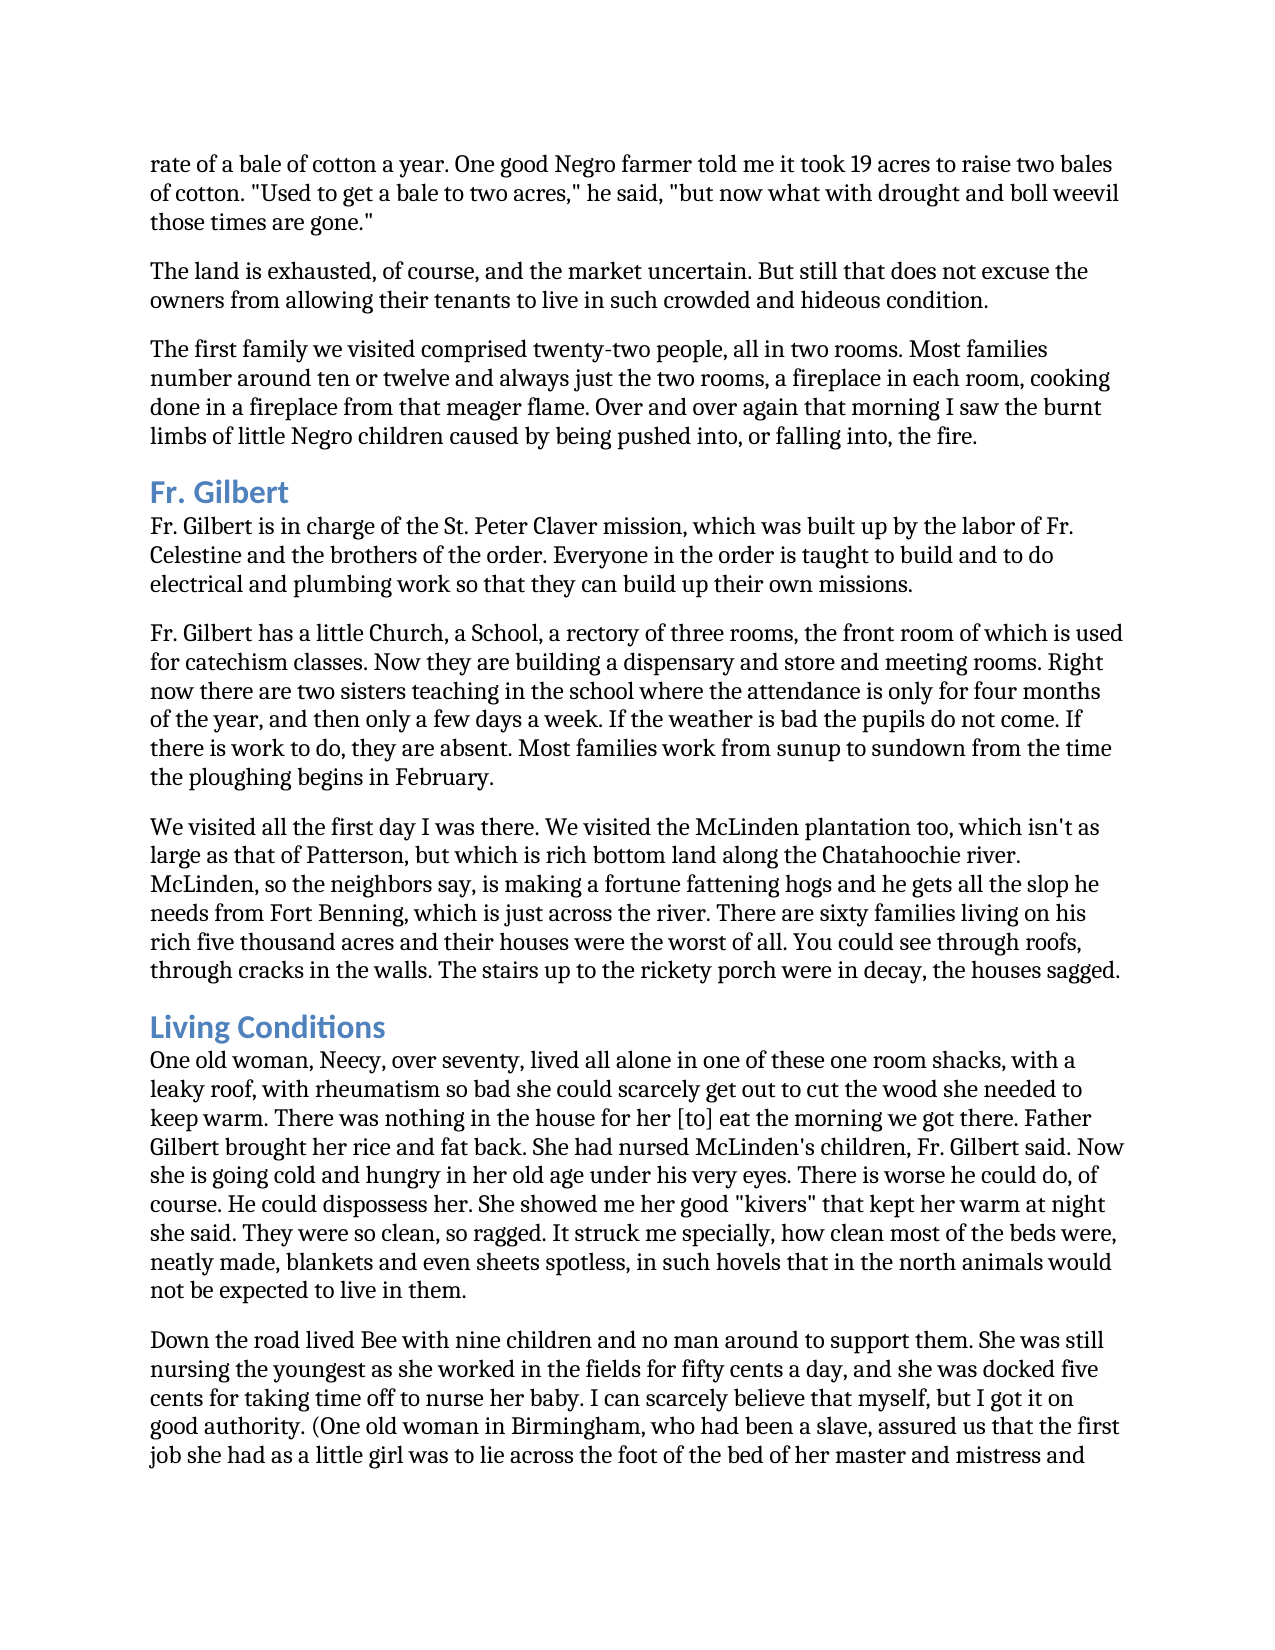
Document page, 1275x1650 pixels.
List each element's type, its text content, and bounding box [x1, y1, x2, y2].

text The land is exhausted, of course, and the market uncertain. But still that does not excuse the owners from allowing their tenants to live in such crowded and hideous condition. [150, 257, 1125, 314]
text Fr. Gilbert has a little Church, a School, a rectory of three rooms, the front room of which is used for catechism classes. Now they are building a dispensary and store and meeting rooms. Right now there are two sisters teaching in the school where the attendance is only for four months of the year, and then only a few days a week. If the weather is bad the pupils do not come. If there is work to do, they are absent. Most families work from sunup to sundown from the time the ploughing begins in February. [150, 619, 1125, 792]
text One old woman, Neecy, over seventy, lived all alone in one of these one room shacks, with a leaky roof, with rheumatism so bad she could scarcely get out to cut the wood she needed to keep warm. There was nothing in the house for her [to] eat the morning we got there. Father Gilbert brought her rice and fat back. She had nursed McLinden's children, Fr. Gilbert said. Now she is going cold and hungry in her old age under his very eyes. There is worse he could do, of course. He could dispossess her. She showed me her good "kivers" that kept her warm at night she said. They were so clean, so ragged. It struck me specially, how clean most of the beds were, neatly made, blankets and even sheets spotless, in such hovels that in the north animals would not be expected to live in them. [150, 1046, 1125, 1305]
text The first family we visited comprised twenty-two people, all in two rooms. Most families number around ten or twelve and always just the two rooms, a fireplace in each room, cooking done in a fireplace from that meager flame. Over and over again that morning I saw the burnt limbs of little Negro children caused by being pushed into, or falling into, the fire. [150, 335, 1125, 450]
text Fr. Gilbert is in charge of the St. Peter Claver mission, which was built up by the labor of Fr. Celestine and the brothers of the order. Everyone in the order is taught to build and to do electrical and plumbing work so that they can build up their own missions. [150, 512, 1125, 598]
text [150, 1326, 1125, 1470]
subtitle Living Conditions [150, 1006, 1125, 1046]
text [150, 150, 1125, 236]
text We visited all the first day I was there. We visited the McLinden plantation too, which isn't as large as that of Patterson, but which is rich bottom land along the Chatahoochie river. McLinden, so the neighbors say, is making a fortune fattening hogs and he gets all the slop he needs from Fort Benning, which is just across the river. There are sixty families living on his rich five thousand acres and their houses were the worst of all. You could see through roofs, through cracks in the walls. The stairs up to the rickety porch were in decay, the houses sagged. [150, 812, 1125, 985]
subtitle Fr. Gilbert [150, 471, 1125, 512]
